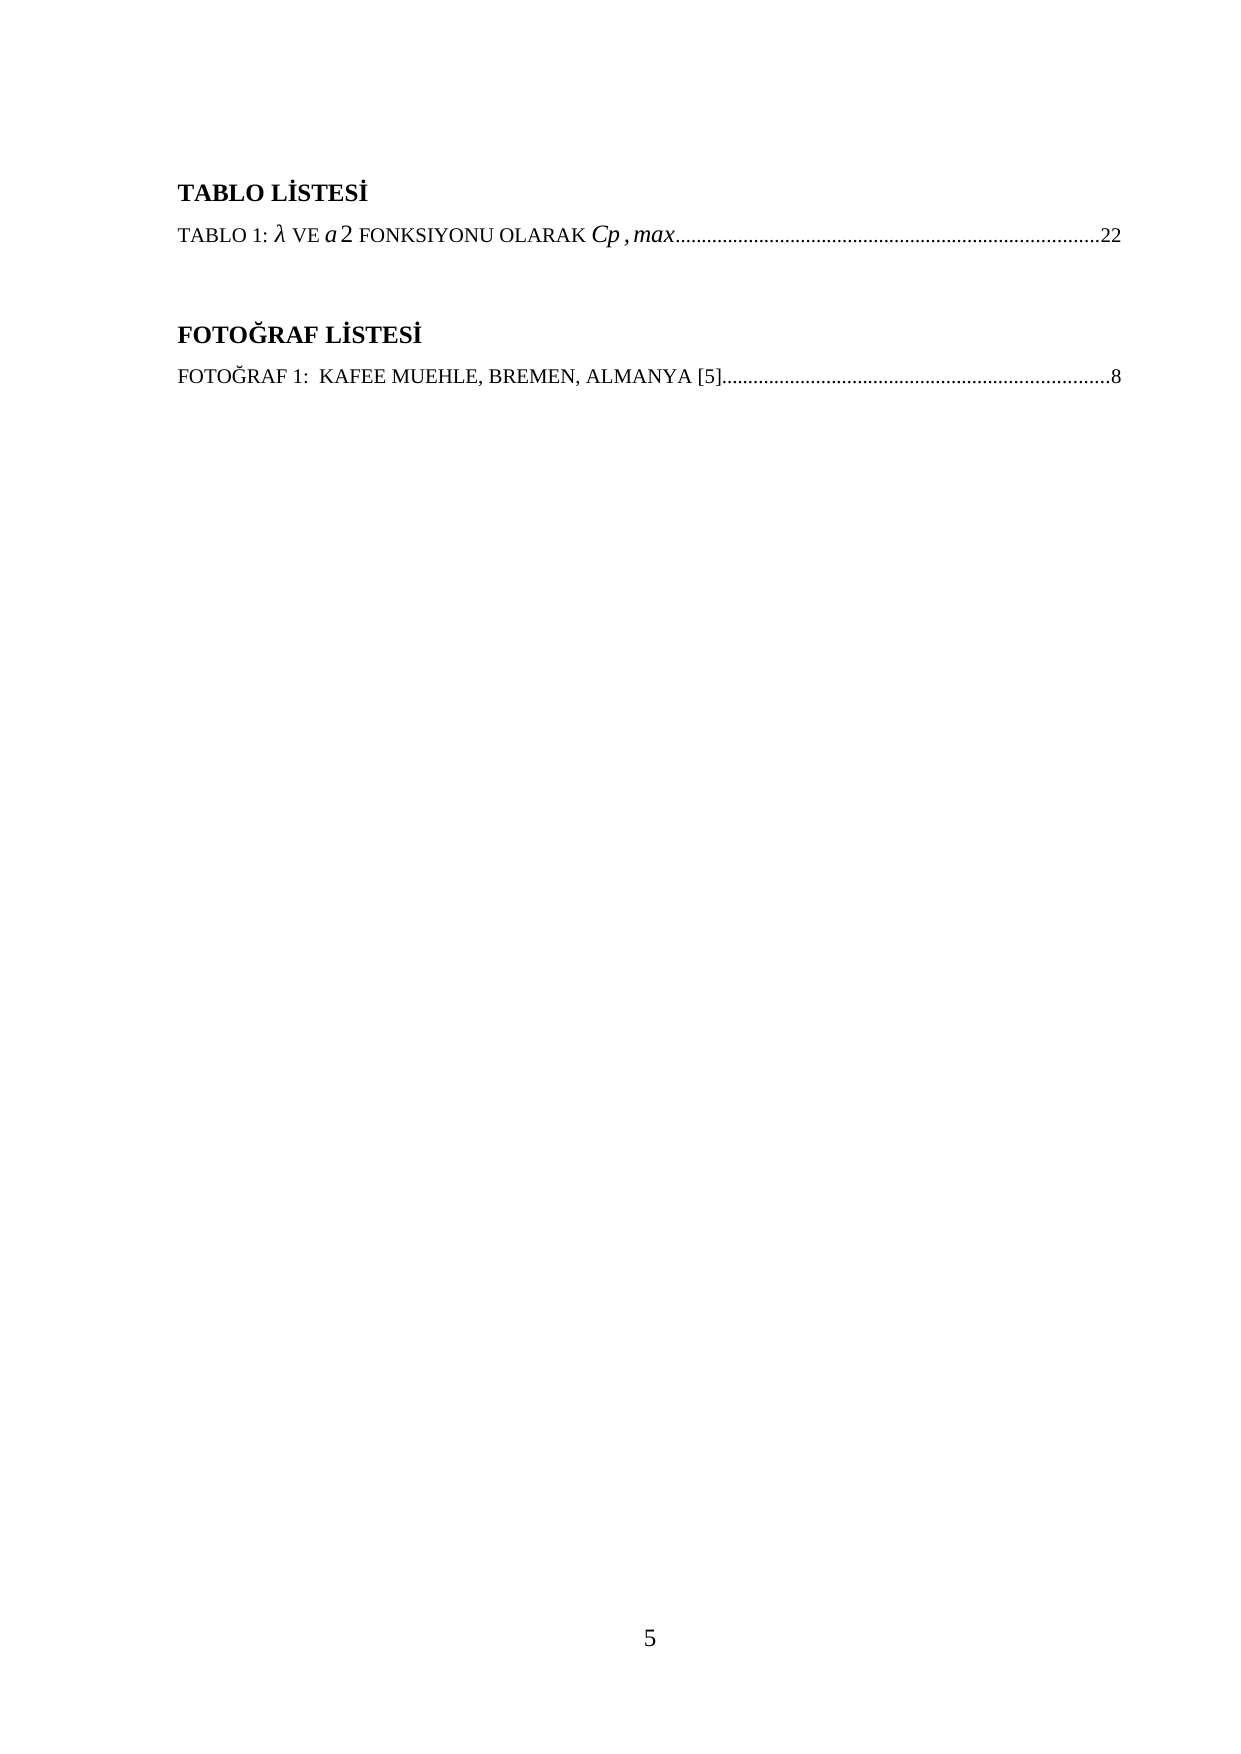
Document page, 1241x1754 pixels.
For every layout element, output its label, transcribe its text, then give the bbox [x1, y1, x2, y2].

text Fotoğraf 1: Kafee Muehle, Bremen, Almanya [5] 8 [177, 363, 1122, 388]
subtitle TABLO LİSTESİ [177, 178, 1122, 207]
subtitle FOTOĞRAF LİSTESİ [177, 320, 1122, 349]
text Tablo 1: ve fonksiyonu olarak 22 [177, 221, 1122, 249]
